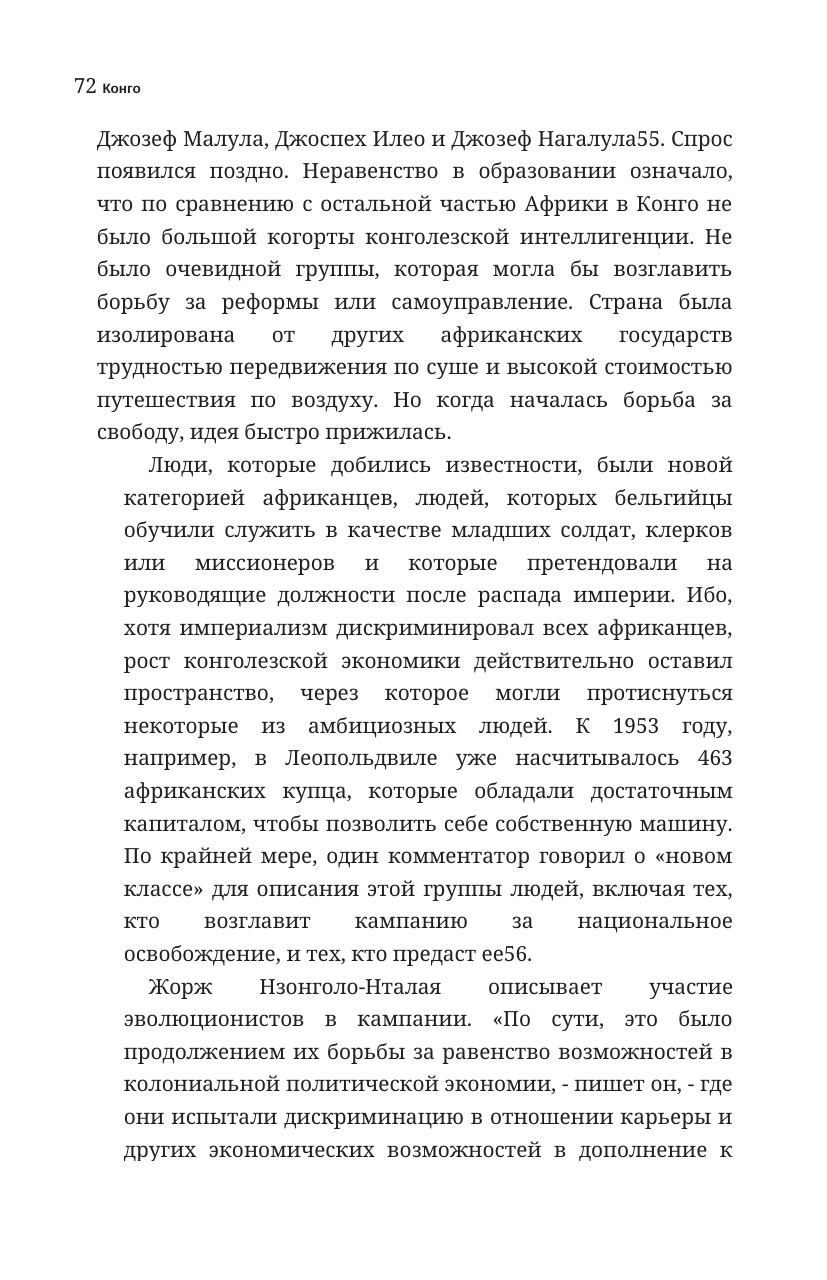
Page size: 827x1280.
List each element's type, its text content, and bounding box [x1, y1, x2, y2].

text 72 Конго [73, 72, 141, 100]
text Люди, которые добились известности, были новой категорией африканцев, людей, которых бельгийцы обучили служить в качестве младших солдат, клерков или миссионеров и которые претендовали на руководящие должности после распада империи. Ибо, хотя империализм дискриминировал всех африканцев, рост конголезской экономики действительно оставил пространство, через которое могли протиснуться некоторые из амбициозных людей. К 1953 году, например, в Леопольдвиле уже насчитывалось 463 африканских купца, которые обладали достаточным капиталом, чтобы позволить себе собственную машину. По крайней мере, один комментатор говорил о «новом классе» для описания этой группы людей, включая тех, кто возглавит кампанию за национальное освобождение, и тех, кто предаст ее56. [124, 450, 733, 968]
text Жорж Нзонголо-Нталая описывает участие эволюционистов в кампании. «По сути, это было продолжением их борьбы за равенство возможностей в колониальной политической экономии, - пишет он, - где они испытали дискриминацию в отношении карьеры и других экономических возможностей в дополнение к ежедневным унижениям колониального расизма». Опыт угнетения связал эту группу, по крайней мере, в короткий период с 1958 по 1960 год, с желаниями сельской и городской бедноты. [124, 972, 733, 1160]
text Джозеф Малула, Джоспех Илео и Джозеф Нагалула55. Спрос появился поздно. Неравенство в образовании означало, что по сравнению с остальной частью Африки в Конго не было большой когорты конголезской интеллигенции. Не было очевидной группы, которая могла бы возглавить борьбу за реформы или самоуправление. Страна была изолирована от других африканских государств трудностью передвижения по суше и высокой стоимостью путешествия по воздуху. Но когда началась борьба за свободу, идея быстро прижилась. [97, 124, 733, 446]
